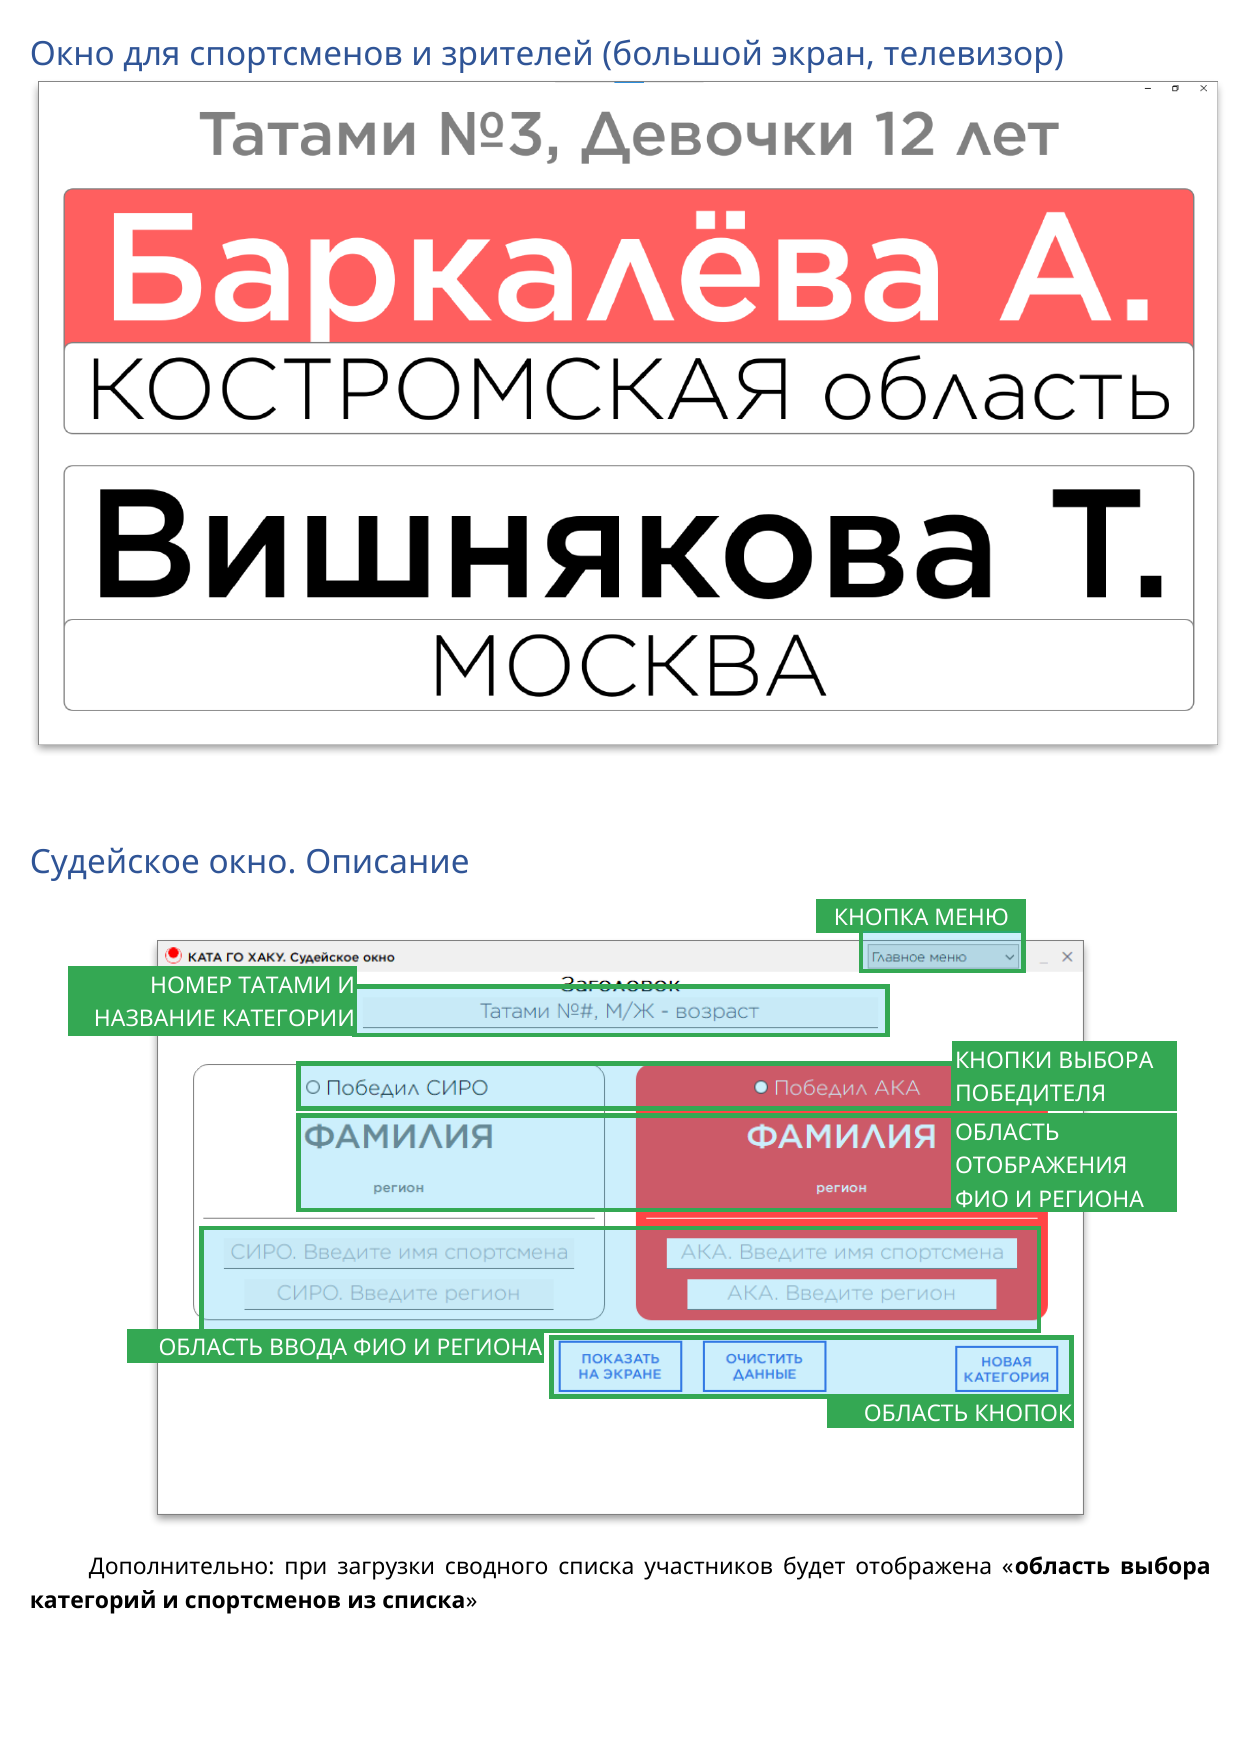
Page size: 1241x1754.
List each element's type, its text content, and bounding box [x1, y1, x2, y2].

picture [863, 940, 1021, 969]
picture [204, 1230, 1037, 1329]
subtitle Окно для спортсменов и зрителей (большой экран, телевизор) [29, 29, 1211, 75]
text Дополнительно: при загрузки сводного списка участников будет отображена «область выбора категорий и спортсменов из списка» [29, 1550, 1211, 1615]
picture [301, 1066, 951, 1106]
picture [357, 989, 885, 1033]
picture [38, 81, 1218, 745]
subtitle Судейское окно. Описание [29, 838, 1211, 883]
picture [157, 940, 1084, 1515]
picture [301, 1118, 951, 1208]
